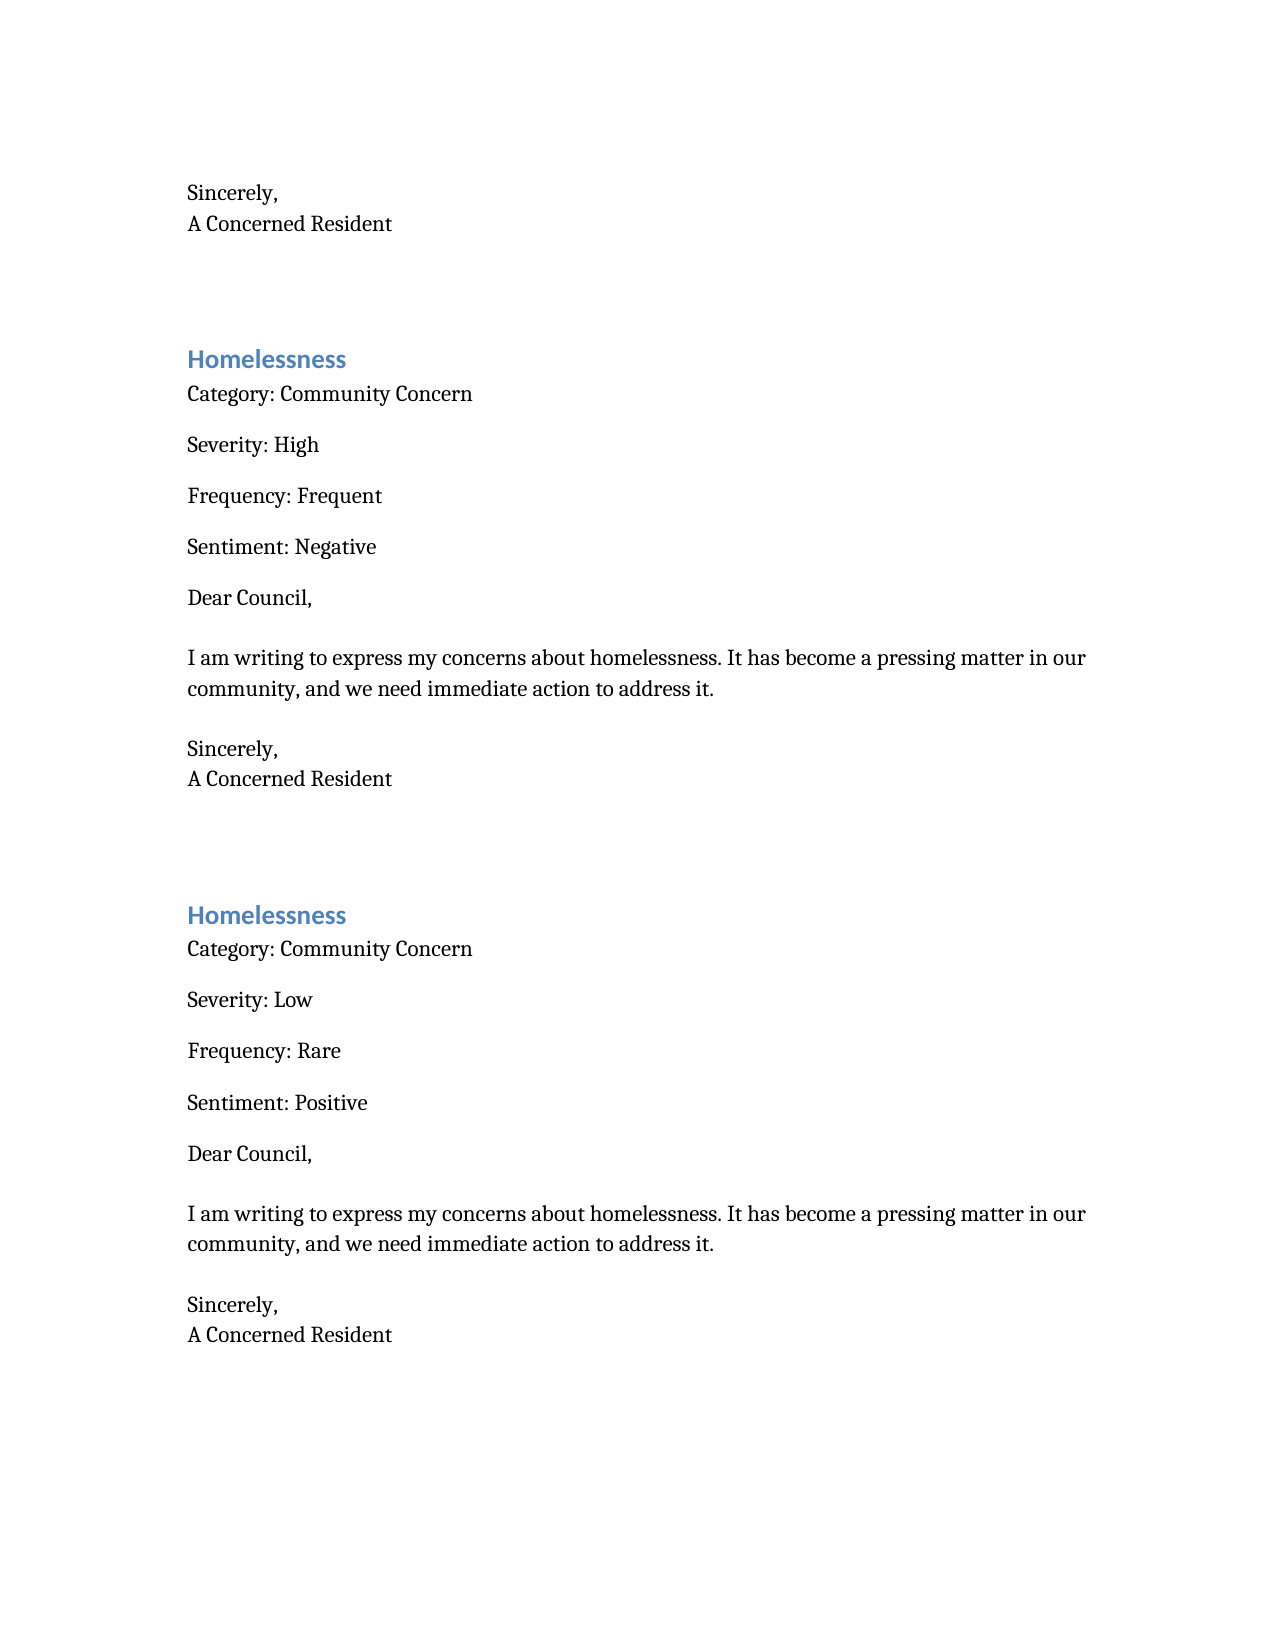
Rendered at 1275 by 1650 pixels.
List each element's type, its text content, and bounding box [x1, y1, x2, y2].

text Frequency: Frequent [187, 483, 1087, 509]
subtitle Homelessness [187, 898, 1087, 931]
text Sentiment: Positive [187, 1089, 1087, 1116]
text Sentiment: Negative [187, 534, 1087, 560]
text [187, 1140, 1087, 1348]
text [187, 150, 1087, 237]
subtitle Homelessness [187, 343, 1087, 376]
text Severity: High [187, 432, 1087, 458]
text Category: Community Concern [187, 381, 1087, 407]
text Severity: Low [187, 987, 1087, 1014]
text Category: Community Concern [187, 936, 1087, 963]
text Frequency: Rare [187, 1038, 1087, 1065]
